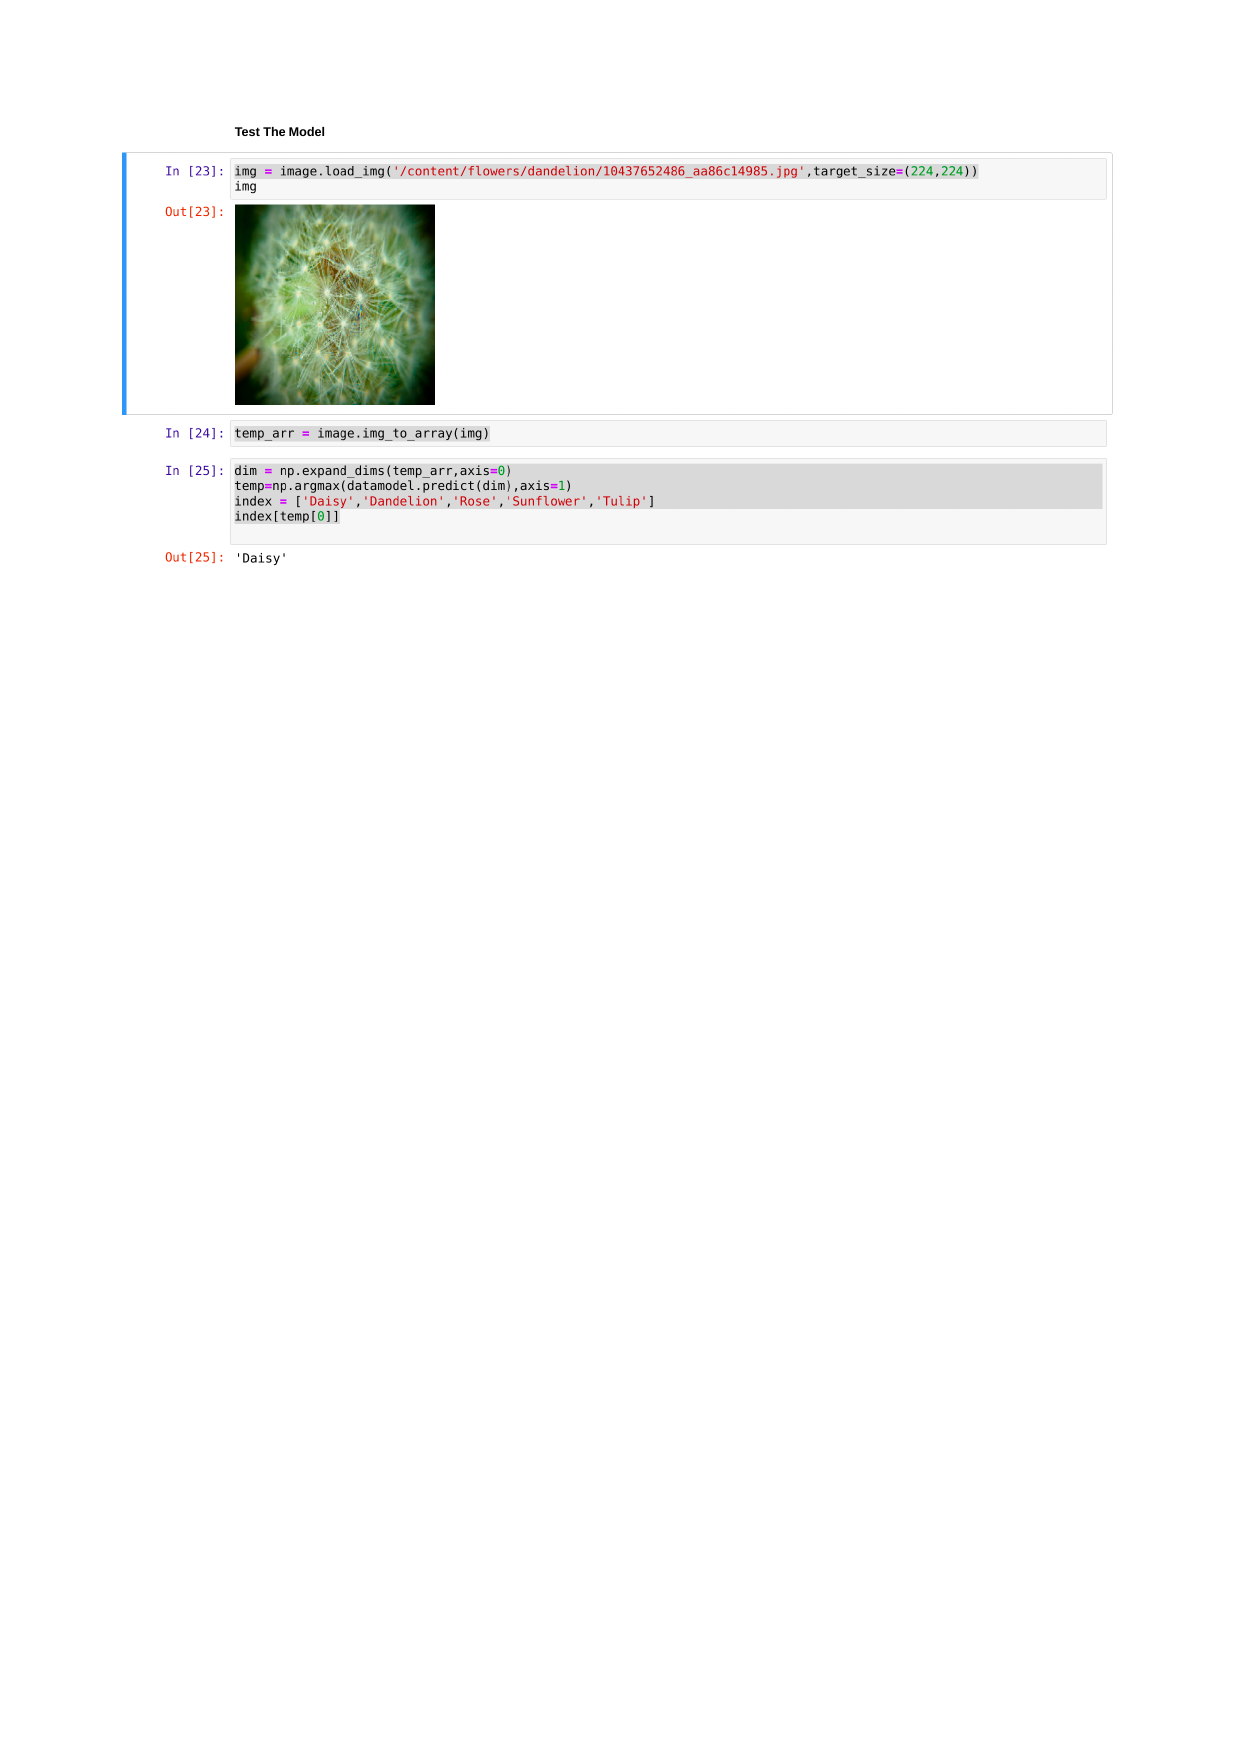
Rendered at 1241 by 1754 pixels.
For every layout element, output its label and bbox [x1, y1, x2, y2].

picture [118, 118, 1123, 579]
